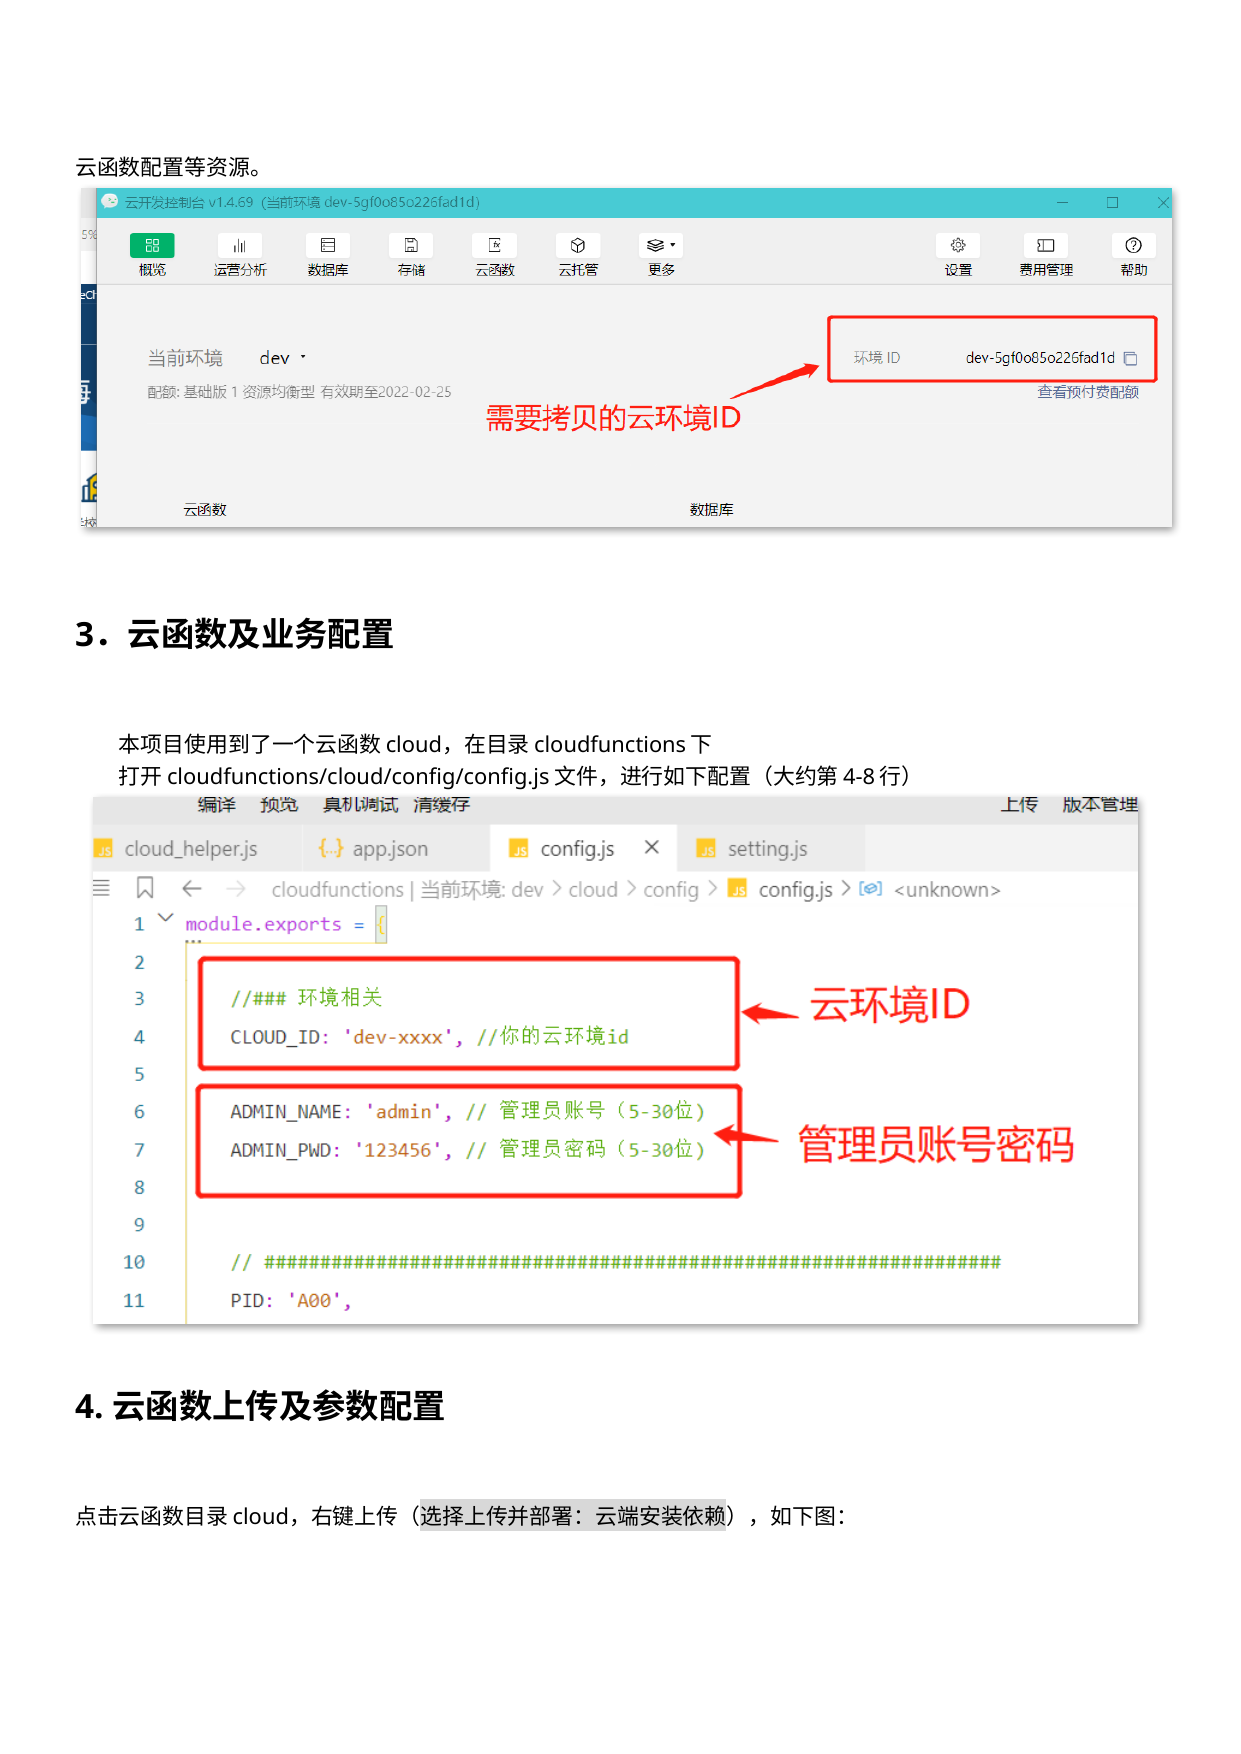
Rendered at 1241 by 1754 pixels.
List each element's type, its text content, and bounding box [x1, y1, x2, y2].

text 点击云函数目录cloud，右键上传（选择上传并部署：云端安装依赖），如下图： [75, 1498, 1165, 1531]
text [75, 149, 1165, 182]
subtitle 4. 云函数上传及参数配置 [75, 1371, 1165, 1436]
text 打开cloudfunctions/cloud/config/config.js文件，进行如下配置（大约第4-8行） [75, 759, 1165, 792]
subtitle 3．云函数及业务配置 [75, 599, 1165, 664]
text 本项目使用到了一个云函数cloud，在目录cloudfunctions下 [75, 727, 1165, 759]
picture [93, 797, 1138, 1324]
picture [81, 188, 1172, 527]
